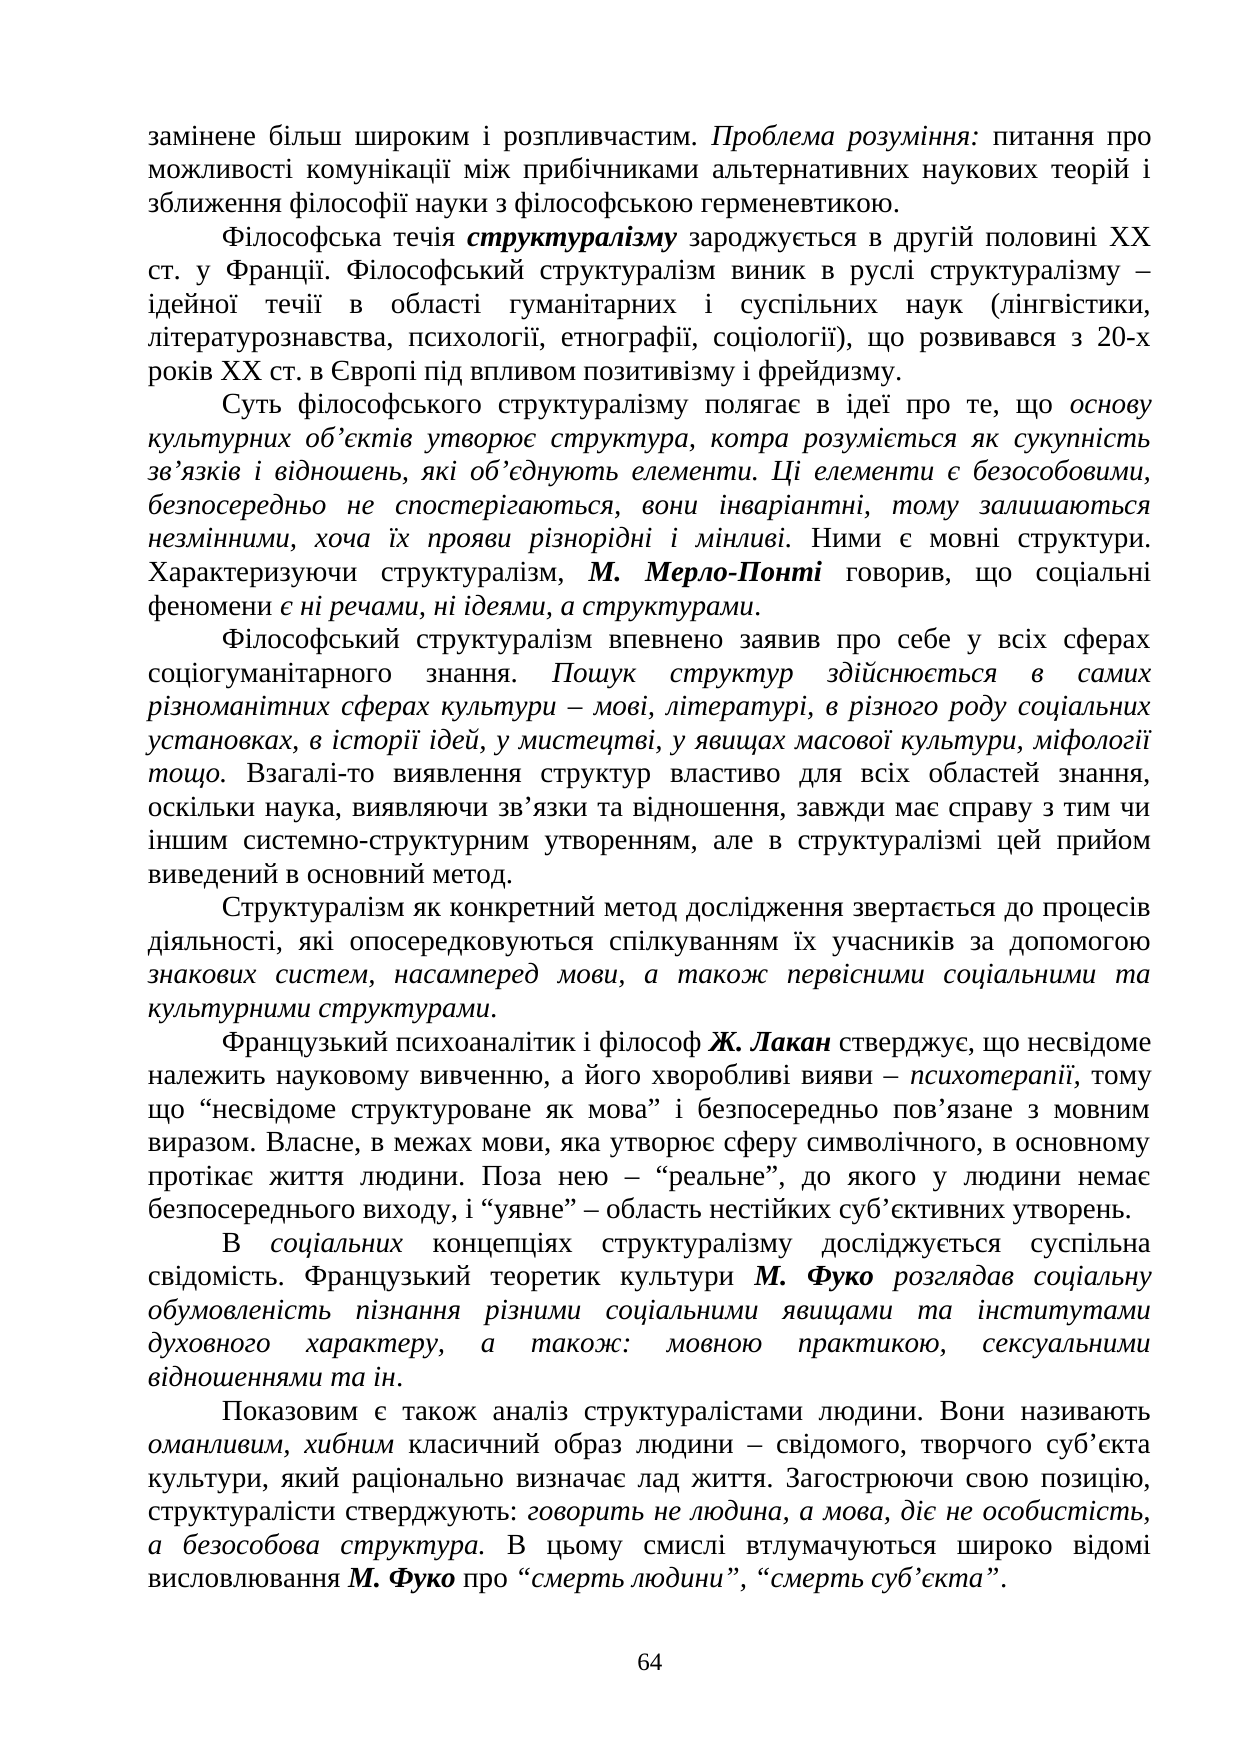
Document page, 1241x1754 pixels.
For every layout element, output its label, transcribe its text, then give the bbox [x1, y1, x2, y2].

text В соціальних концепціях структуралізму досліджується суспільна свідомість. Французький теоретик культури М. Фуко розглядав соціальну обумовленість пізнання різними соціальними явищами та інститутами духовного характеру, а також: мовною практикою, сексуальними відношеннями та ін. [148, 1225, 1152, 1393]
text Філософський структуралізм впевнено заявив про себе у всіх сферах соціогуманітарного знання. Пошук структур здійснюється в самих різноманітних сферах культури – мові, літературі, в різного роду соціальних установках, в історії ідей, у мистецтві, у явищах масової культури, міфології тощо. Взагалі-то виявлення структур властиво для всіх областей знання, оскільки наука, виявляючи зв’язки та відношення, завжди має справу з тим чи іншим системно-структурним утворенням, але в структуралізмі цей прийом виведений в основний метод. [148, 621, 1152, 889]
text Структуралізм як конкретний метод дослідження звертається до процесів діяльності, які опосередковуються спілкуванням їх учасників за допомогою знакових систем, насамперед мови, а також первісними соціальними та культурними структурами. [148, 889, 1152, 1024]
text Філософська течія структуралізму зароджується в другій половині XX ст. у Франції. Філософський структуралізм виник в руслі структуралізму – ідейної течії в області гуманітарних і суспільних наук (лінгвістики, літературознавства, психології, етнографії, соціології), що розвивався з 20-х років XX ст. в Європі під впливом позитивізму і фрейдизму. [148, 219, 1152, 386]
text Французький психоаналітик і філософ Ж. Лакан стверджує, що несвідоме належить науковому вивченню, а його хворобливі вияви – психотерапії, тому що “несвідоме структуроване як мова” і безпосередньо пов’язане з мовним виразом. Власне, в межах мови, яка утворює сферу символічного, в основному протікає життя людини. Поза нею – “реальне”, до якого у людини немає безпосереднього виходу, і “уявне” – область нестійких суб’єктивних утворень. [148, 1024, 1152, 1225]
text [148, 118, 1152, 219]
text Показовим є також аналіз структуралістами людини. Вони називають оманливим, хибним класичний образ людини – свідомого, творчого суб’єкта культури, який раціонально визначає лад життя. Загострюючи свою позицію, структуралісти стверджують: говорить не людина, а мова, діє не особистість, а безособова структура. В цьому смислі втлумачуються широко відомі висловлювання М. Фуко про “смерть людини”, “смерть суб’єкта”. [148, 1393, 1152, 1594]
text Суть філософського структуралізму полягає в ідеї про те, що основу культурних об’єктів утворює структура, котра розуміється як сукупність зв’язків і відношень, які об’єднують елементи. Ці елементи є безособовими, безпосередньо не спостерігаються, вони інваріантні, тому залишаються незмінними, хоча їх прояви різнорідні і мінливі. Ними є мовні структури. Характеризуючи структуралізм, М. Мерло-Понті говорив, що соціальні феномени є ні речами, ні ідеями, а структурами. [148, 386, 1152, 621]
